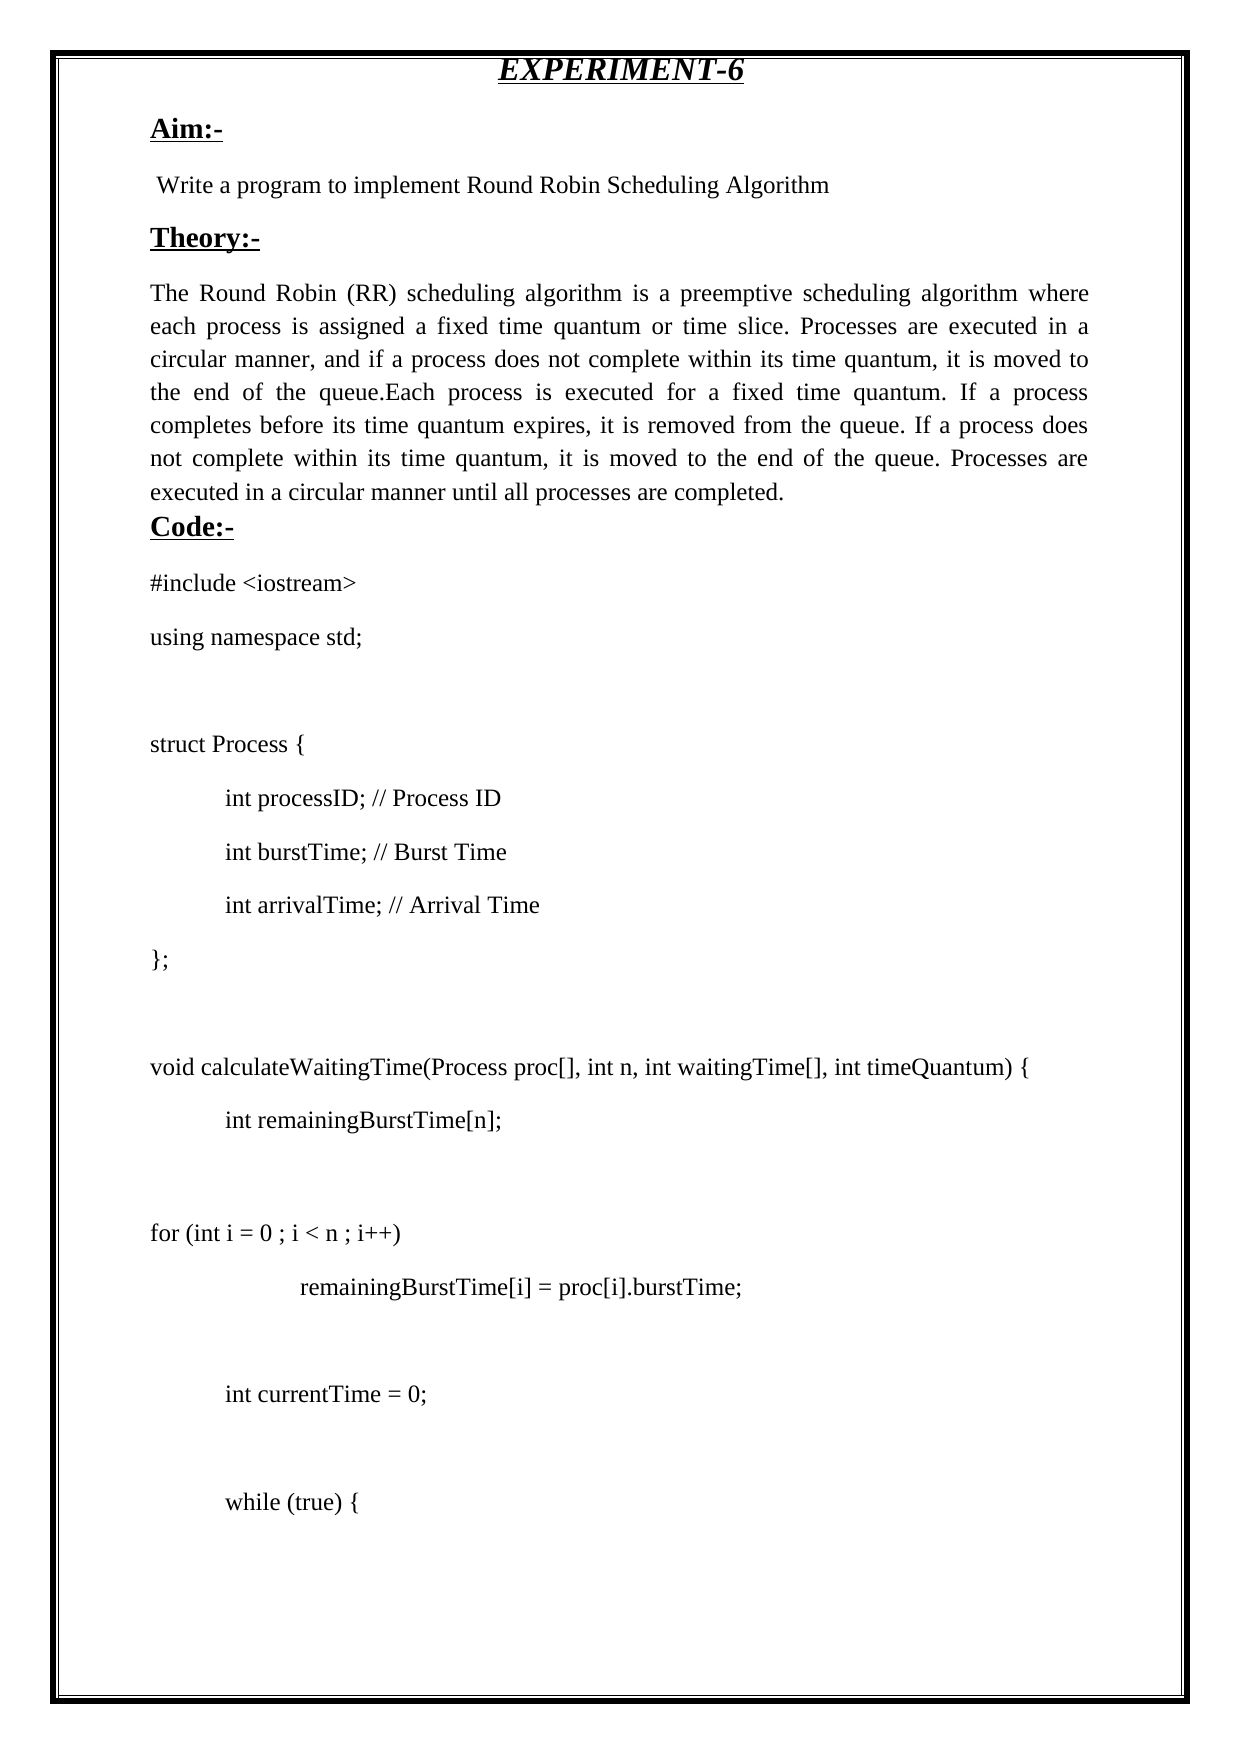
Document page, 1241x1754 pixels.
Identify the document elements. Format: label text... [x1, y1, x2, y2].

text remainingBurstTime[i] = proc[i].burstTime; [150, 1272, 1090, 1300]
text The Round Robin (RR) scheduling algorithm is a preemptive scheduling algorithm where each process is assigned a fixed time quantum or time slice. Processes are executed in a circular manner, and if a process does not complete within its time quantum, it is moved to the end of the queue.Each process is executed for a fixed time quantum. If a process completes before its time quantum expires, it is removed from the queue. If a process does not complete within its time quantum, it is moved to the end of the queue. Processes are executed in a circular manner until all processes are completed. [150, 278, 1090, 505]
text Code:- [150, 509, 1090, 543]
text int processID; // Process ID [150, 783, 1090, 812]
subtitle EXPERIMENT-6 [150, 59, 1095, 88]
text int arrivalTime; // Arrival Time [150, 891, 1090, 919]
text while (true) { [150, 1487, 1090, 1515]
text Theory:- [150, 220, 1090, 253]
text using namespace std; [150, 622, 1090, 651]
text struct Process { [150, 729, 1090, 758]
text #include <iostream> [150, 568, 1090, 597]
text int burstTime; // Burst Time [150, 837, 1090, 866]
text Aim:- [150, 112, 1090, 145]
text int remainingBurstTime[n]; [150, 1106, 1090, 1134]
text Write a program to implement Round Robin Scheduling Algorithm [150, 170, 1090, 199]
text void calculateWaitingTime(Process proc[], int n, int waitingTime[], int timeQuantum) { [150, 1052, 1090, 1081]
text int currentTime = 0; [150, 1379, 1090, 1408]
text }; [150, 944, 1090, 973]
text for (int i = 0 ; i < n ; i++) [150, 1218, 1090, 1247]
